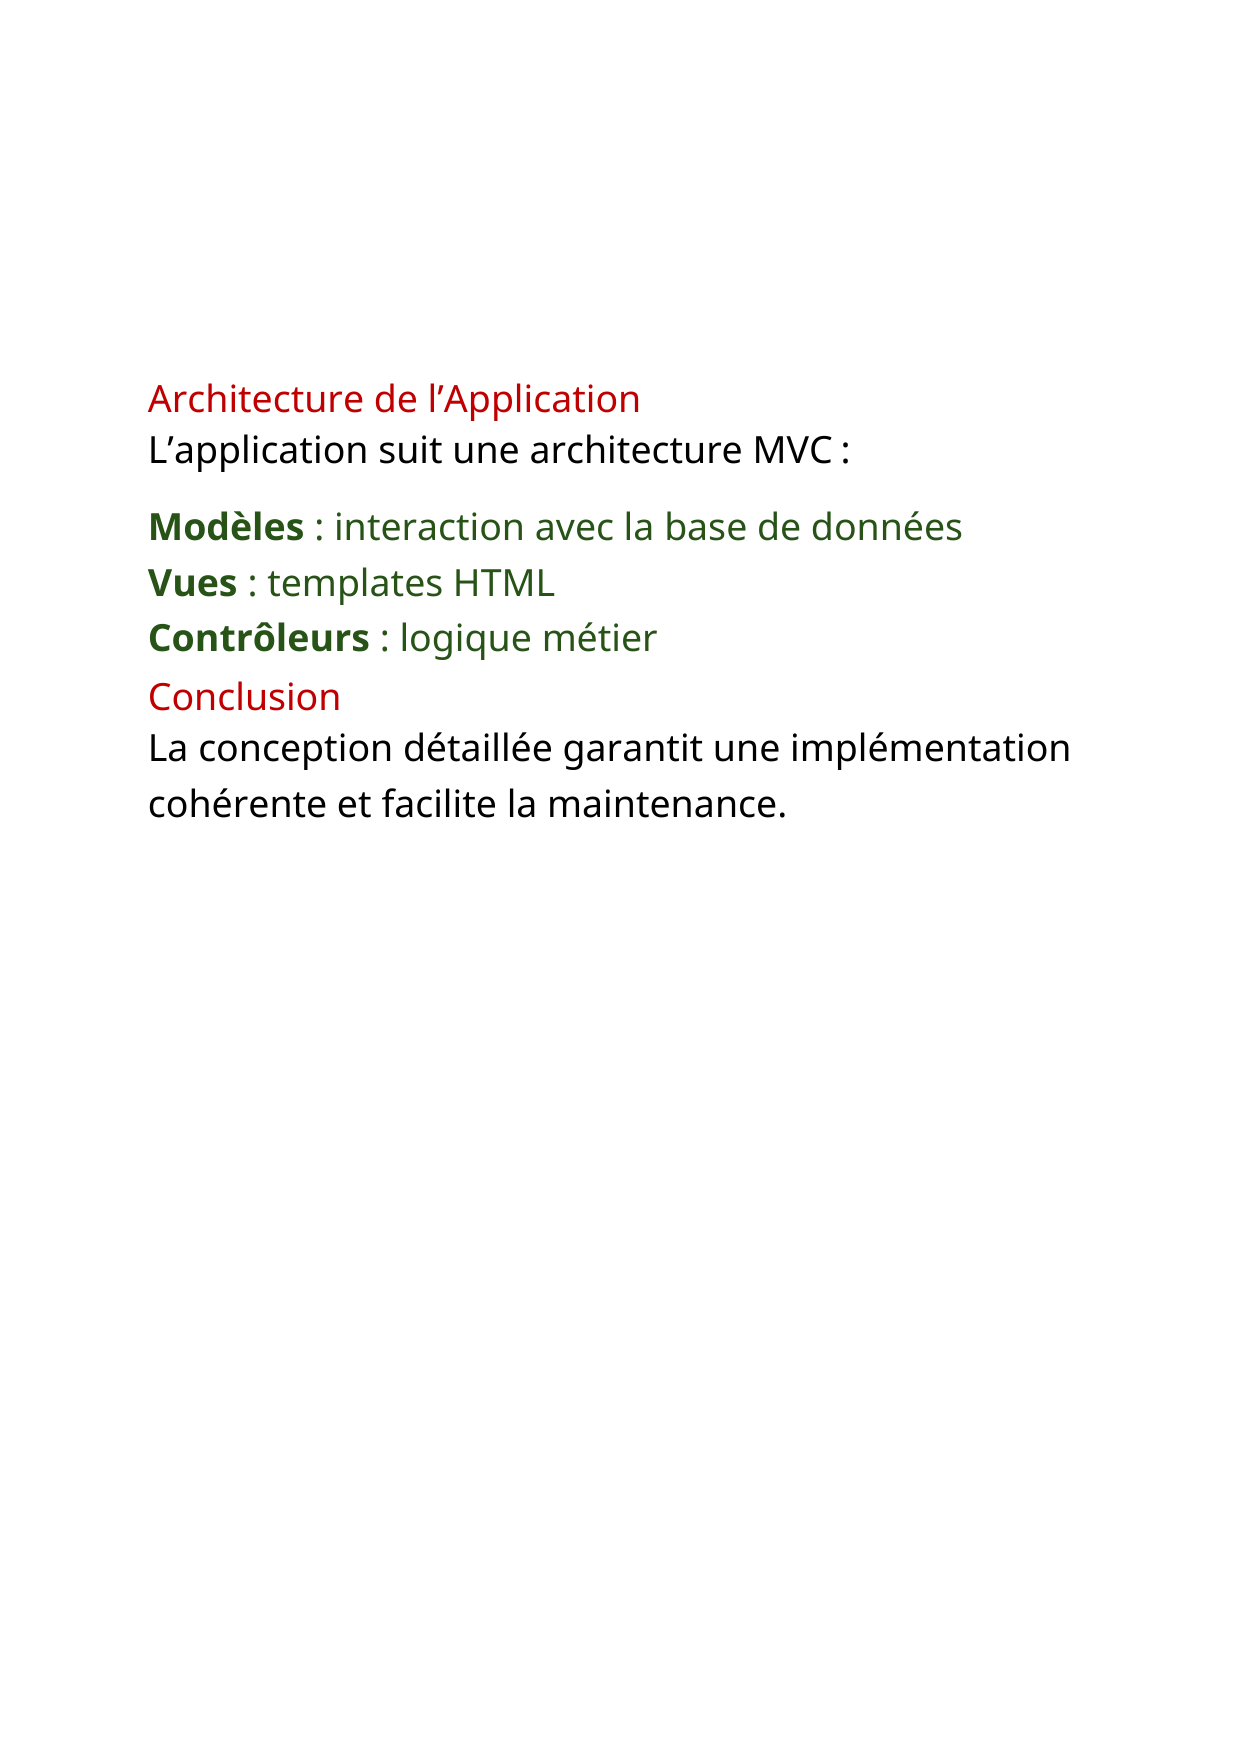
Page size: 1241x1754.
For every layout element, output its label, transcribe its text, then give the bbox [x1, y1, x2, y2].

subtitle Contrôleurs : logique métier [148, 611, 1093, 662]
subtitle Architecture de l’Application [148, 373, 1093, 424]
subtitle Vues : templates HTML [148, 556, 1093, 607]
subtitle Conclusion [148, 670, 1093, 721]
text L’application suit une architecture MVC : [148, 424, 1093, 475]
subtitle Modèles : interaction avec la base de données [148, 501, 1093, 552]
text La conception détaillée garantit une implémentation cohérente et facilite la maintenance. [148, 721, 1093, 829]
